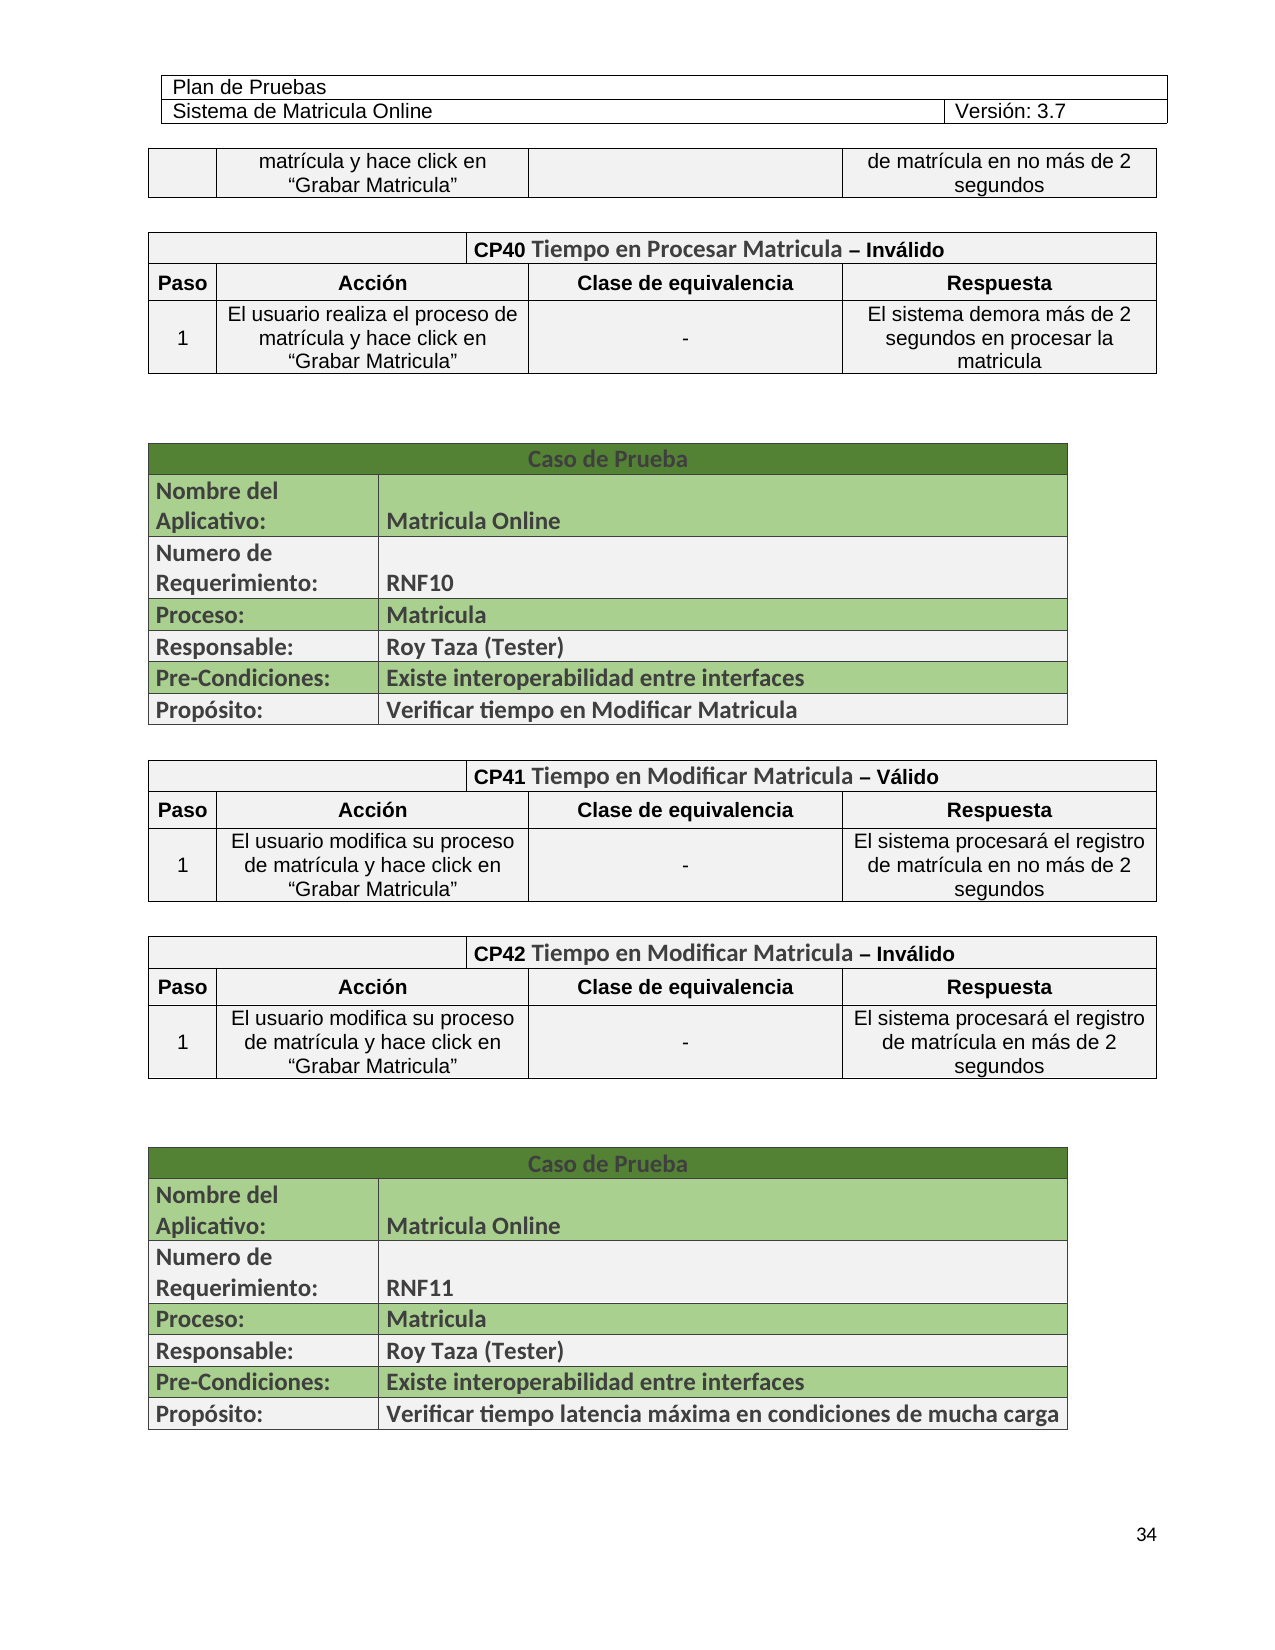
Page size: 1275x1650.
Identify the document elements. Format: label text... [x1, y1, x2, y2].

table_header Caso de Prueba [149, 1148, 1067, 1178]
table_cell El sistema procesará el registro de matrícula en no más de 2 segundos [843, 829, 1156, 901]
table_cell Verificar tiempo latencia máxima en condiciones de mucha carga [379, 1398, 1067, 1429]
table_cell Matricula Online [379, 1179, 1067, 1240]
table_header Caso de Prueba [149, 444, 1067, 474]
table_cell Existe interoperabilidad entre interfaces [379, 1367, 1067, 1397]
table_cell Acción [217, 792, 528, 828]
table_cell Proceso: [149, 599, 378, 630]
table_cell RNF10 [379, 537, 1067, 598]
table_cell - [529, 1006, 842, 1077]
table_cell Verificar tiempo en Modificar Matricula [379, 694, 1067, 724]
table_cell - [529, 829, 842, 901]
table_cell Paso [149, 792, 216, 828]
table_cell El usuario modifica su proceso de matrícula y hace click en “Grabar Matricula” [217, 829, 528, 901]
table_cell Paso [149, 969, 216, 1004]
table_cell Numero de Requerimiento: [149, 1241, 378, 1302]
table_cell Matricula Online [379, 475, 1067, 536]
table_cell Clase de equivalencia [529, 264, 842, 300]
table_cell Pre-Condiciones: [149, 662, 378, 693]
table_cell Responsable: [149, 1335, 378, 1366]
table_cell Respuesta [843, 969, 1156, 1004]
table_cell Acción [217, 969, 528, 1004]
table_header CP41 Tiempo en Modificar Matricula – Válido [467, 761, 1156, 791]
table_cell RNF11 [379, 1241, 1067, 1302]
table_cell - [529, 301, 842, 373]
table_cell 1 [149, 829, 216, 901]
table_cell Nombre del Aplicativo: [149, 475, 378, 536]
table_header CP40 Tiempo en Procesar Matricula – Inválido [467, 233, 1156, 263]
table_cell Matricula [379, 1304, 1067, 1334]
table_cell El usuario modifica su proceso de matrícula y hace click en “Grabar Matricula” [217, 1006, 528, 1077]
table_cell Matricula [379, 599, 1067, 630]
table_header [149, 937, 466, 968]
table_cell Numero de Requerimiento: [149, 537, 378, 598]
table_header CP42 Tiempo en Modificar Matricula – Inválido [467, 937, 1156, 968]
table_cell Proceso: [149, 1304, 378, 1334]
table_cell Propósito: [149, 1398, 378, 1429]
table_cell Pre-Condiciones: [149, 1367, 378, 1397]
table_cell Roy Taza (Tester) [379, 1335, 1067, 1366]
table_cell Paso [149, 264, 216, 300]
table_cell Nombre del Aplicativo: [149, 1179, 378, 1240]
table_header [149, 233, 466, 263]
table_cell Responsable: [149, 631, 378, 661]
table_cell Propósito: [149, 694, 378, 724]
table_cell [843, 149, 1156, 197]
table_cell El sistema demora más de 2 segundos en procesar la matricula [843, 301, 1156, 373]
table_cell Clase de equivalencia [529, 792, 842, 828]
table_cell Existe interoperabilidad entre interfaces [379, 662, 1067, 693]
table_header [149, 761, 466, 791]
table_cell El sistema procesará el registro de matrícula en más de 2 segundos [843, 1006, 1156, 1077]
table_cell Acción [217, 264, 528, 300]
table_cell - [529, 149, 842, 197]
table_cell Clase de equivalencia [529, 969, 842, 1004]
table_cell Respuesta [843, 264, 1156, 300]
table_cell Roy Taza (Tester) [379, 631, 1067, 661]
table_cell El usuario realiza el proceso de matrícula y hace click en “Grabar Matricula” [217, 301, 528, 373]
table_cell 1 [149, 149, 216, 197]
table_cell 1 [149, 1006, 216, 1077]
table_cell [217, 149, 528, 197]
table_cell Respuesta [843, 792, 1156, 828]
table_cell 1 [149, 301, 216, 373]
